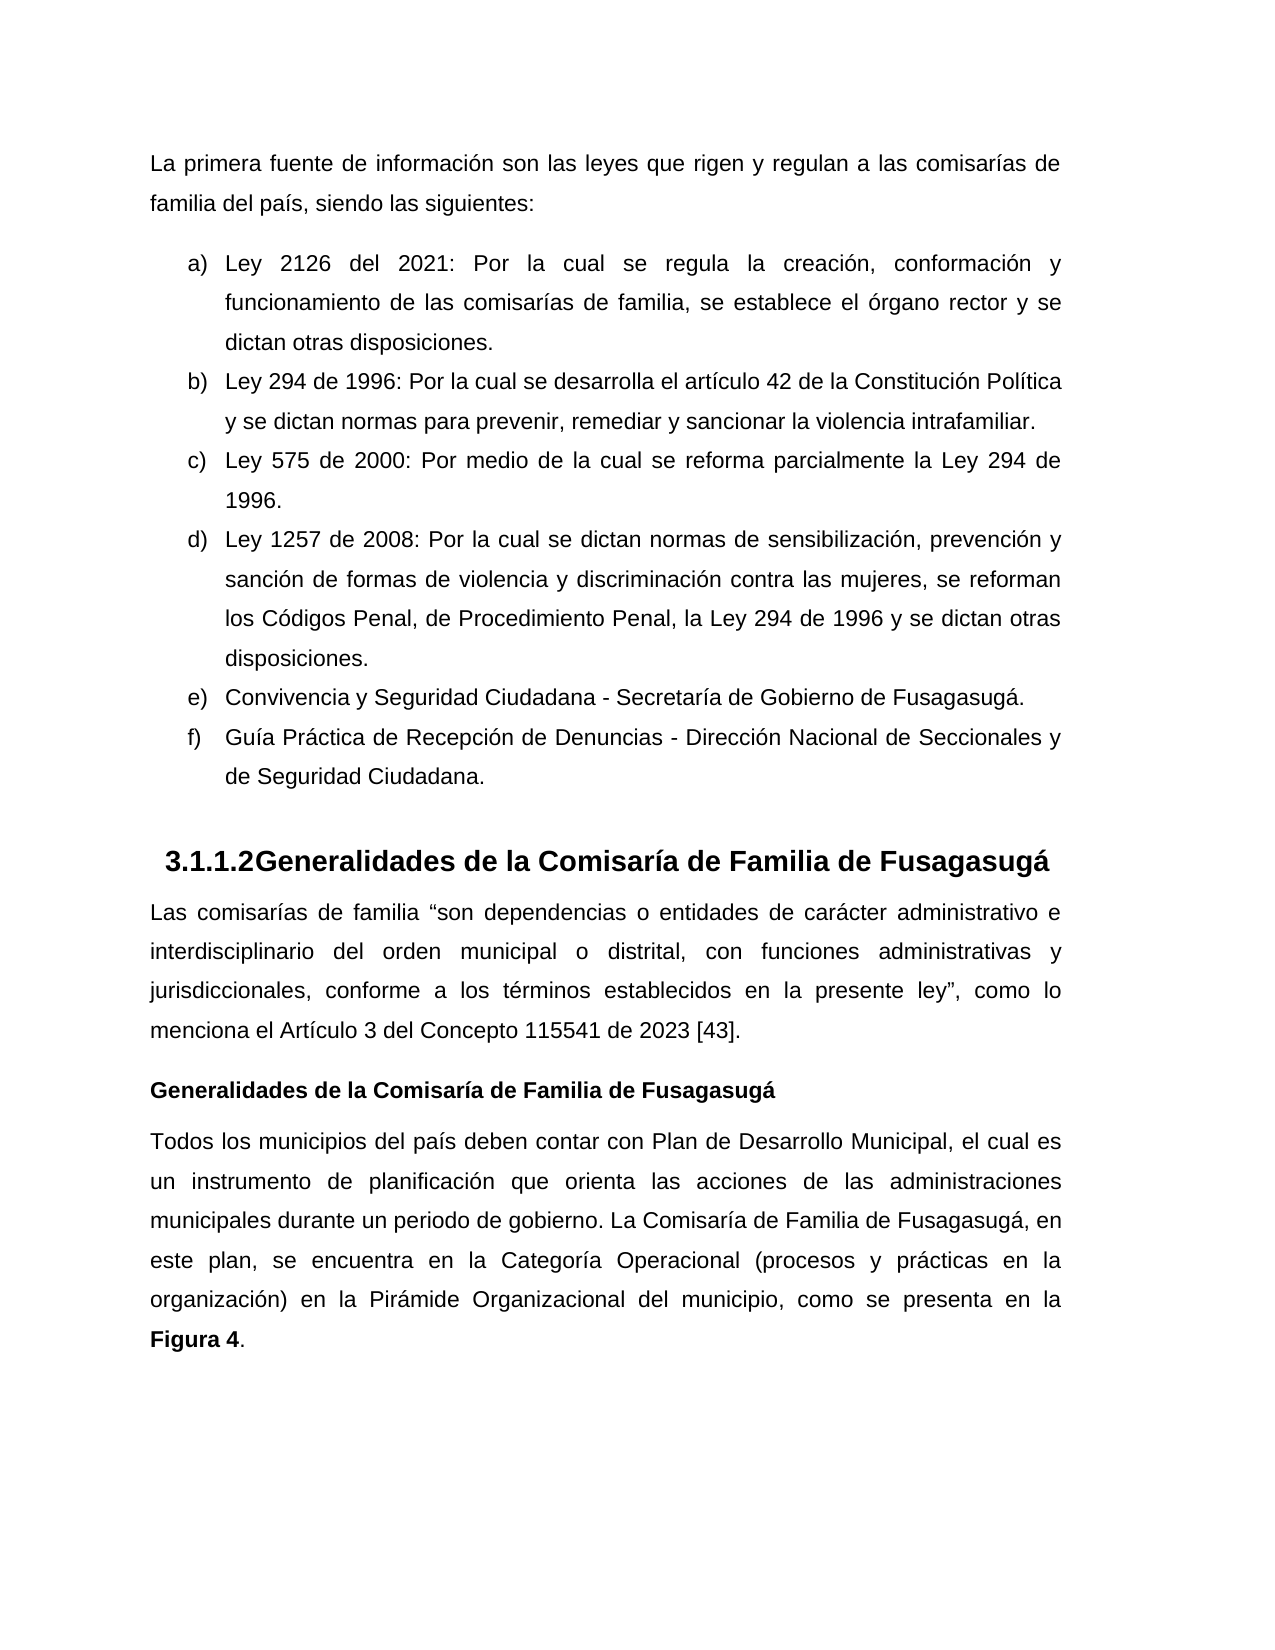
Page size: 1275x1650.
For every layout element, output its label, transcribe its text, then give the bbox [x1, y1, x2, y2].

list Guía Práctica de Recepción de Denuncias - Dirección Nacional de Seccionales y de Seguridad Ciudadana. [187, 723, 1062, 789]
text Generalidades de la Comisaría de Familia de Fusagasugá [150, 1077, 1062, 1104]
list Ley 2126 del 2021: Por la cual se regula la creación, conformación y funcionamiento de las comisarías de familia, se establece el órgano rector y se dictan otras disposiciones. [187, 250, 1062, 355]
list Ley 575 de 2000: Por medio de la cual se reforma parcialmente la Ley 294 de 1996. [187, 447, 1062, 513]
list Convivencia y Seguridad Ciudadana - Secretaría de Gobierno de Fusagasugá. [187, 684, 1062, 710]
text La primera fuente de información son las leyes que rigen y regulan a las comisarías de familia del país, siendo las siguientes: [150, 150, 1062, 216]
text Todos los municipios del país deben contar con Plan de Desarrollo Municipal, el cual es un instrumento de planificación que orienta las acciones de las administraciones municipales durante un periodo de gobierno. La Comisaría de Familia de Fusagasugá, en este plan, se encuentra en la Categoría Operacional (procesos y prácticas en la organización) en la Pirámide Organizacional del municipio, como se presenta en la Figura 4. [150, 1128, 1062, 1352]
list Ley 294 de 1996: Por la cual se desarrolla el artículo 42 de la Constitución Política y se dictan normas para prevenir, remediar y sancionar la violencia intrafamiliar. [187, 368, 1062, 434]
text Las comisarías de familia “son dependencias o entidades de carácter administrativo e interdisciplinario del orden municipal o distrital, con funciones administrativas y jurisdiccionales, conforme a los términos establecidos en la presente ley”, como lo menciona el Artículo 3 del Concepto 115541 de 2023 [43]. [150, 898, 1062, 1043]
subtitle Generalidades de la Comisaría de Familia de Fusagasugá [165, 844, 1062, 878]
list Ley 1257 de 2008: Por la cual se dictan normas de sensibilización, prevención y sanción de formas de violencia y discriminación contra las mujeres, se reforman los Códigos Penal, de Procedimiento Penal, la Ley 294 de 1996 y se dictan otras disposiciones. [187, 526, 1062, 671]
